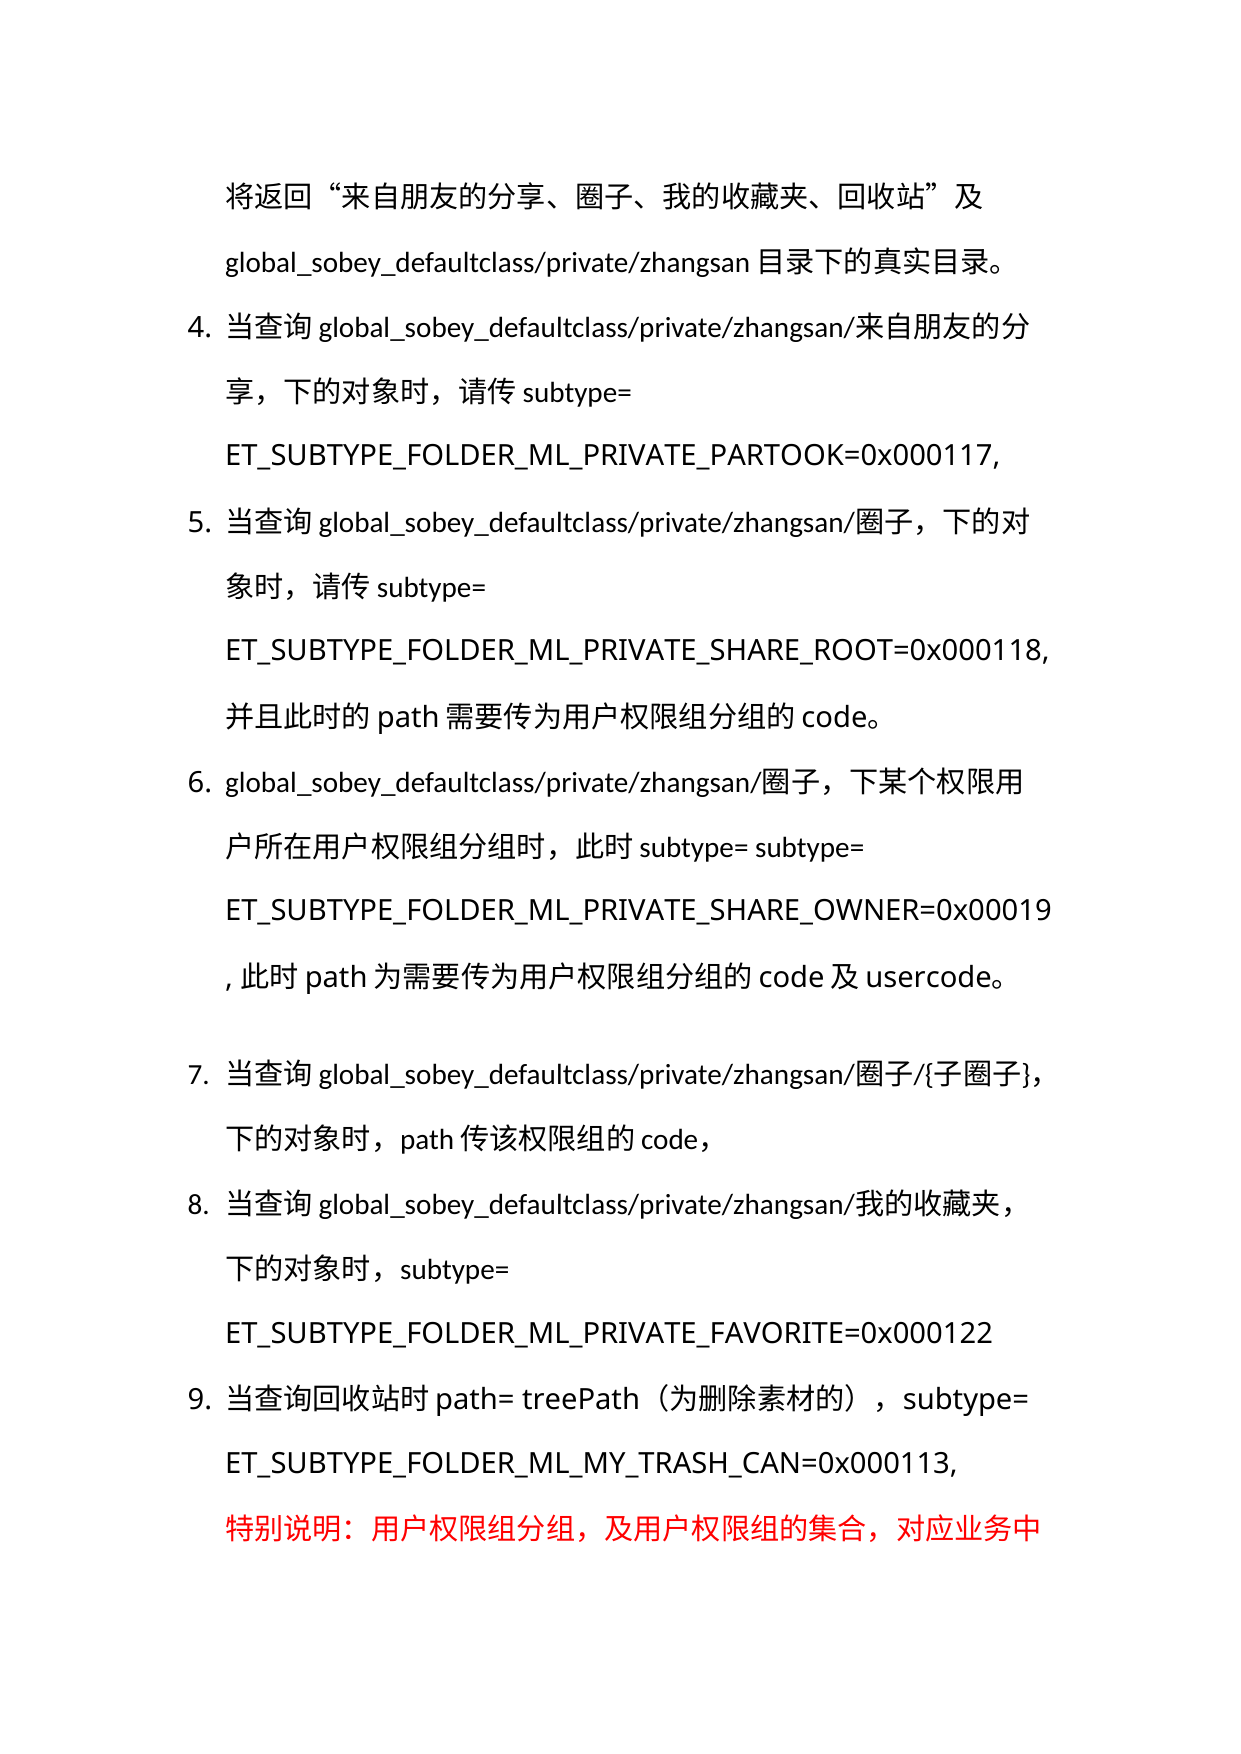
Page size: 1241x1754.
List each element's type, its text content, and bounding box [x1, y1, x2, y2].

list global_sobey_defaultclass/private/zhangsan/圈子，下某个权限用户所在用户权限组分组时，此时subtype= subtype= ET_SUBTYPE_FOLDER_ML_PRIVATE_SHARE_OWNER=0x00019, 此时path为需要传为用户权限组分组的code及usercode。 [187, 747, 1053, 1007]
list 当查询global_sobey_defaultclass/private/zhangsan/我的收藏夹，下的对象时，subtype= ET_SUBTYPE_FOLDER_ML_PRIVATE_FAVORITE=0x000122 [187, 1169, 1053, 1364]
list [187, 162, 1053, 292]
list 当查询global_sobey_defaultclass/private/zhangsan/圈子/{子圈子}，下的对象时，path传该权限组的code， [187, 1039, 1053, 1169]
list 当查询global_sobey_defaultclass/private/zhangsan/来自朋友的分享，下的对象时，请传subtype= ET_SUBTYPE_FOLDER_ML_PRIVATE_PARTOOK=0x000117, [187, 292, 1053, 487]
list 当查询global_sobey_defaultclass/private/zhangsan/圈子，下的对象时，请传subtype= ET_SUBTYPE_FOLDER_ML_PRIVATE_SHARE_ROOT=0x000118,并且此时的path需要传为用户权限组分组的code。 [187, 487, 1053, 747]
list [225, 1494, 1053, 1559]
list 当查询回收站时path= treePath（为删除素材的），subtype= ET_SUBTYPE_FOLDER_ML_MY_TRASH_CAN=0x000113, [187, 1364, 1053, 1494]
